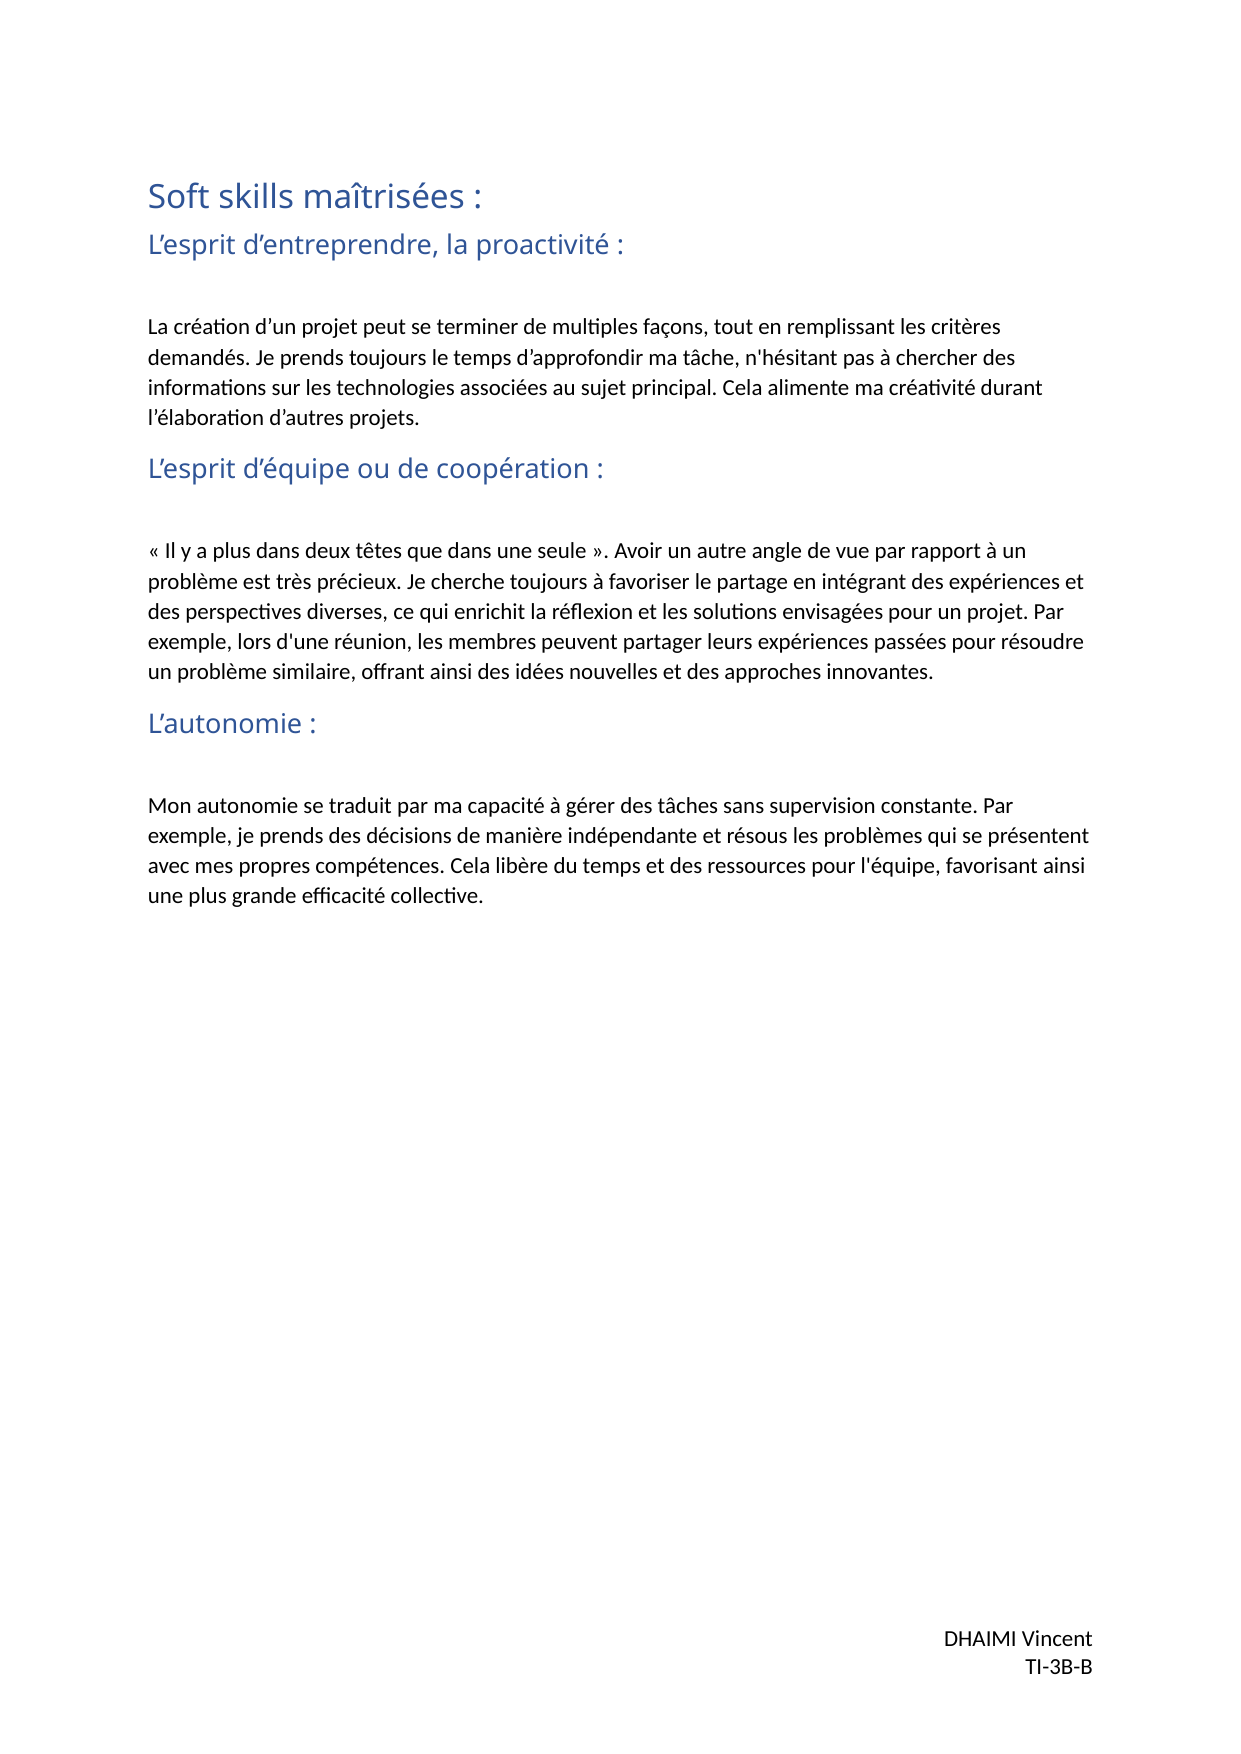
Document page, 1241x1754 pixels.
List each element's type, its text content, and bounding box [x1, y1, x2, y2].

subtitle L’esprit d’équipe ou de coopération : [148, 450, 1093, 487]
text « Il y a plus dans deux têtes que dans une seule ». Avoir un autre angle de vue par rapport à un problème est très précieux. Je cherche toujours à favoriser le partage en intégrant des expériences et des perspectives diverses, ce qui enrichit la réflexion et les solutions envisagées pour un projet. Par exemple, lors d'une réunion, les membres peuvent partager leurs expériences passées pour résoudre un problème similaire, offrant ainsi des idées nouvelles et des approches innovantes. [148, 537, 1093, 685]
text La création d’un projet peut se terminer de multiples façons, tout en remplissant les critères demandés. Je prends toujours le temps d’approfondir ma tâche, n'hésitant pas à chercher des informations sur les technologies associées au sujet principal. Cela alimente ma créativité durant l’élaboration d’autres projets. [148, 312, 1093, 431]
subtitle L’autonomie : [148, 704, 1093, 741]
text Mon autonomie se traduit par ma capacité à gérer des tâches sans supervision constante. Par exemple, je prends des décisions de manière indépendante et résous les problèmes qui se présentent avec mes propres compétences. Cela libère du temps et des ressources pour l'équipe, favorisant ainsi une plus grande efficacité collective. [148, 791, 1093, 909]
subtitle Soft skills maîtrisées : [148, 173, 1093, 218]
subtitle L’esprit d’entreprendre, la proactivité : [148, 226, 1093, 263]
